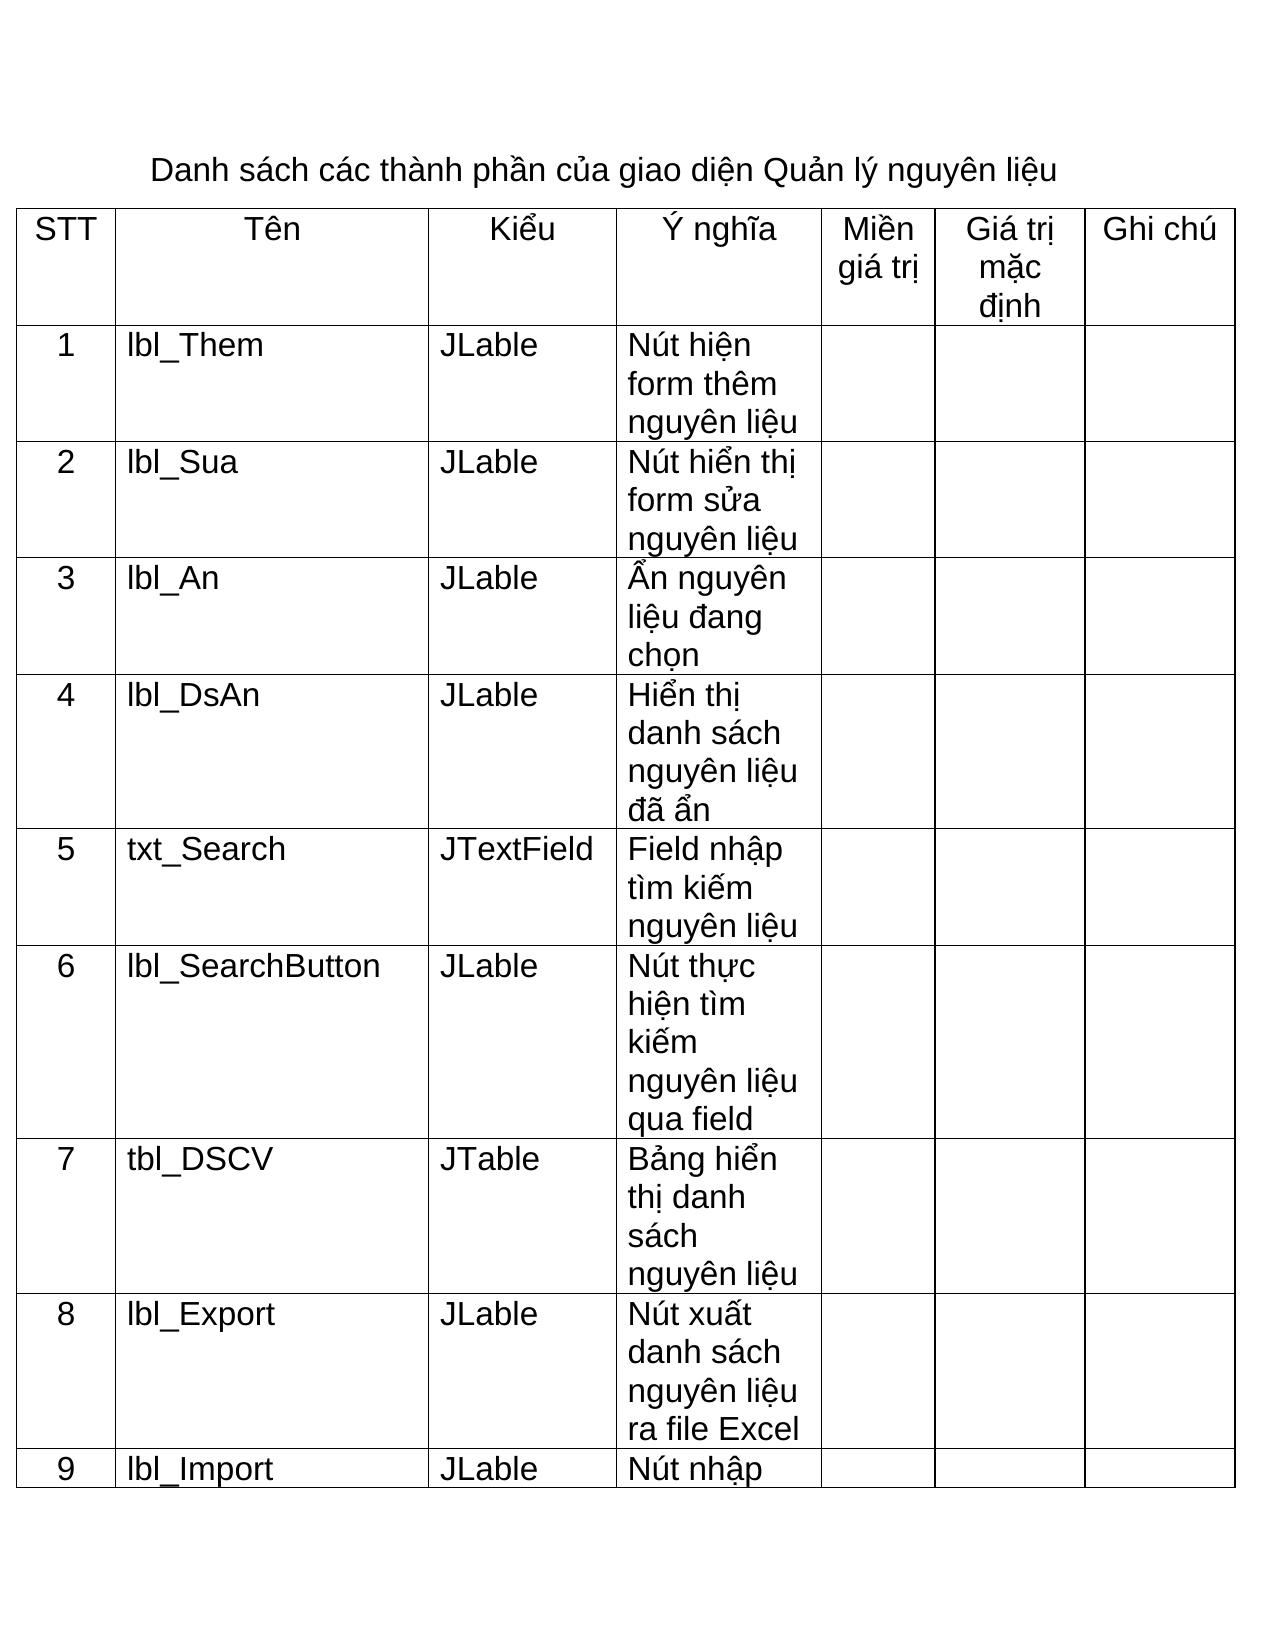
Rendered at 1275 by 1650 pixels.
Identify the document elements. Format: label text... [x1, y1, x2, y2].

table_cell 4 [17, 675, 115, 828]
table_cell JLable [429, 946, 616, 1138]
table_cell [822, 558, 934, 673]
table_cell 8 [17, 1294, 115, 1447]
table_cell [822, 1294, 934, 1447]
table_cell lbl_Them [116, 326, 428, 441]
table_cell [822, 1139, 934, 1293]
table_header STT [17, 209, 115, 324]
table_cell Nút hiển thị form sửa nguyên liệu [617, 442, 821, 557]
table_cell JLable [429, 326, 616, 441]
table_cell 5 [17, 829, 115, 945]
table_cell JLable [429, 442, 616, 557]
table_cell JTable [429, 1139, 616, 1293]
table_header Miền giá trị [822, 209, 934, 324]
table_cell 7 [17, 1139, 115, 1293]
table_cell Hiển thị danh sách nguyên liệu đã ẩn [617, 675, 821, 828]
table_cell [936, 1449, 1084, 1487]
table_header Ý nghĩa [617, 209, 821, 324]
table_cell JTextField [429, 829, 616, 945]
table_cell 9 [17, 1449, 115, 1487]
table_cell [936, 442, 1084, 557]
table_cell lbl_SearchButton [116, 946, 428, 1138]
table_header Kiểu [429, 209, 616, 324]
table_cell [822, 675, 934, 828]
table_cell [822, 442, 934, 557]
table_cell lbl_Import [116, 1449, 428, 1487]
table_cell 2 [17, 442, 115, 557]
table_cell JLable [429, 1294, 616, 1447]
table_cell 3 [17, 558, 115, 673]
table_cell [1086, 558, 1234, 673]
table_cell Nút xuất danh sách nguyên liệu ra file Excel [617, 1294, 821, 1447]
table_cell [822, 1449, 934, 1487]
table_cell [1086, 1449, 1234, 1487]
table_cell JLable [429, 675, 616, 828]
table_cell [617, 1449, 821, 1487]
table_cell JLable [429, 1449, 616, 1487]
table_cell lbl_Export [116, 1294, 428, 1447]
table_cell Bảng hiển thị danh sách nguyên liệu [617, 1139, 821, 1293]
table_cell 6 [17, 946, 115, 1138]
table_cell Nút hiện form thêm nguyên liệu [617, 326, 821, 441]
table_cell [1086, 675, 1234, 828]
table_header Giá trị mặc định [936, 209, 1084, 324]
table_cell [1086, 326, 1234, 441]
table_cell [822, 829, 934, 945]
table_cell lbl_Sua [116, 442, 428, 557]
table_cell 1 [17, 326, 115, 441]
table_cell [936, 326, 1084, 441]
table_cell lbl_DsAn [116, 675, 428, 828]
table_cell [1086, 442, 1234, 557]
table_cell Field nhập tìm kiếm nguyên liệu [617, 829, 821, 945]
table_cell Ẩn nguyên liệu đang chọn [617, 558, 821, 673]
table_cell [936, 946, 1084, 1138]
table_cell [1086, 829, 1234, 945]
table_cell [822, 946, 934, 1138]
table_cell txt_Search [116, 829, 428, 945]
table_cell Nút thực hiện tìm kiếm nguyên liệu qua field [617, 946, 821, 1138]
table_cell [1086, 1294, 1234, 1447]
table_cell JLable [429, 558, 616, 673]
table_cell [1086, 946, 1234, 1138]
table_cell [936, 1139, 1084, 1293]
table_cell [936, 1294, 1084, 1447]
table_cell [936, 675, 1084, 828]
table_cell tbl_DSCV [116, 1139, 428, 1293]
table_header Tên [116, 209, 428, 324]
table_cell [1086, 1139, 1234, 1293]
table_header Ghi chú [1086, 209, 1234, 324]
table_cell [936, 558, 1084, 673]
table_cell lbl_An [116, 558, 428, 673]
table_cell [822, 326, 934, 441]
text Danh sách các thành phần của giao diện Quản lý nguyên liệu [150, 150, 1125, 188]
table_cell [936, 829, 1084, 945]
